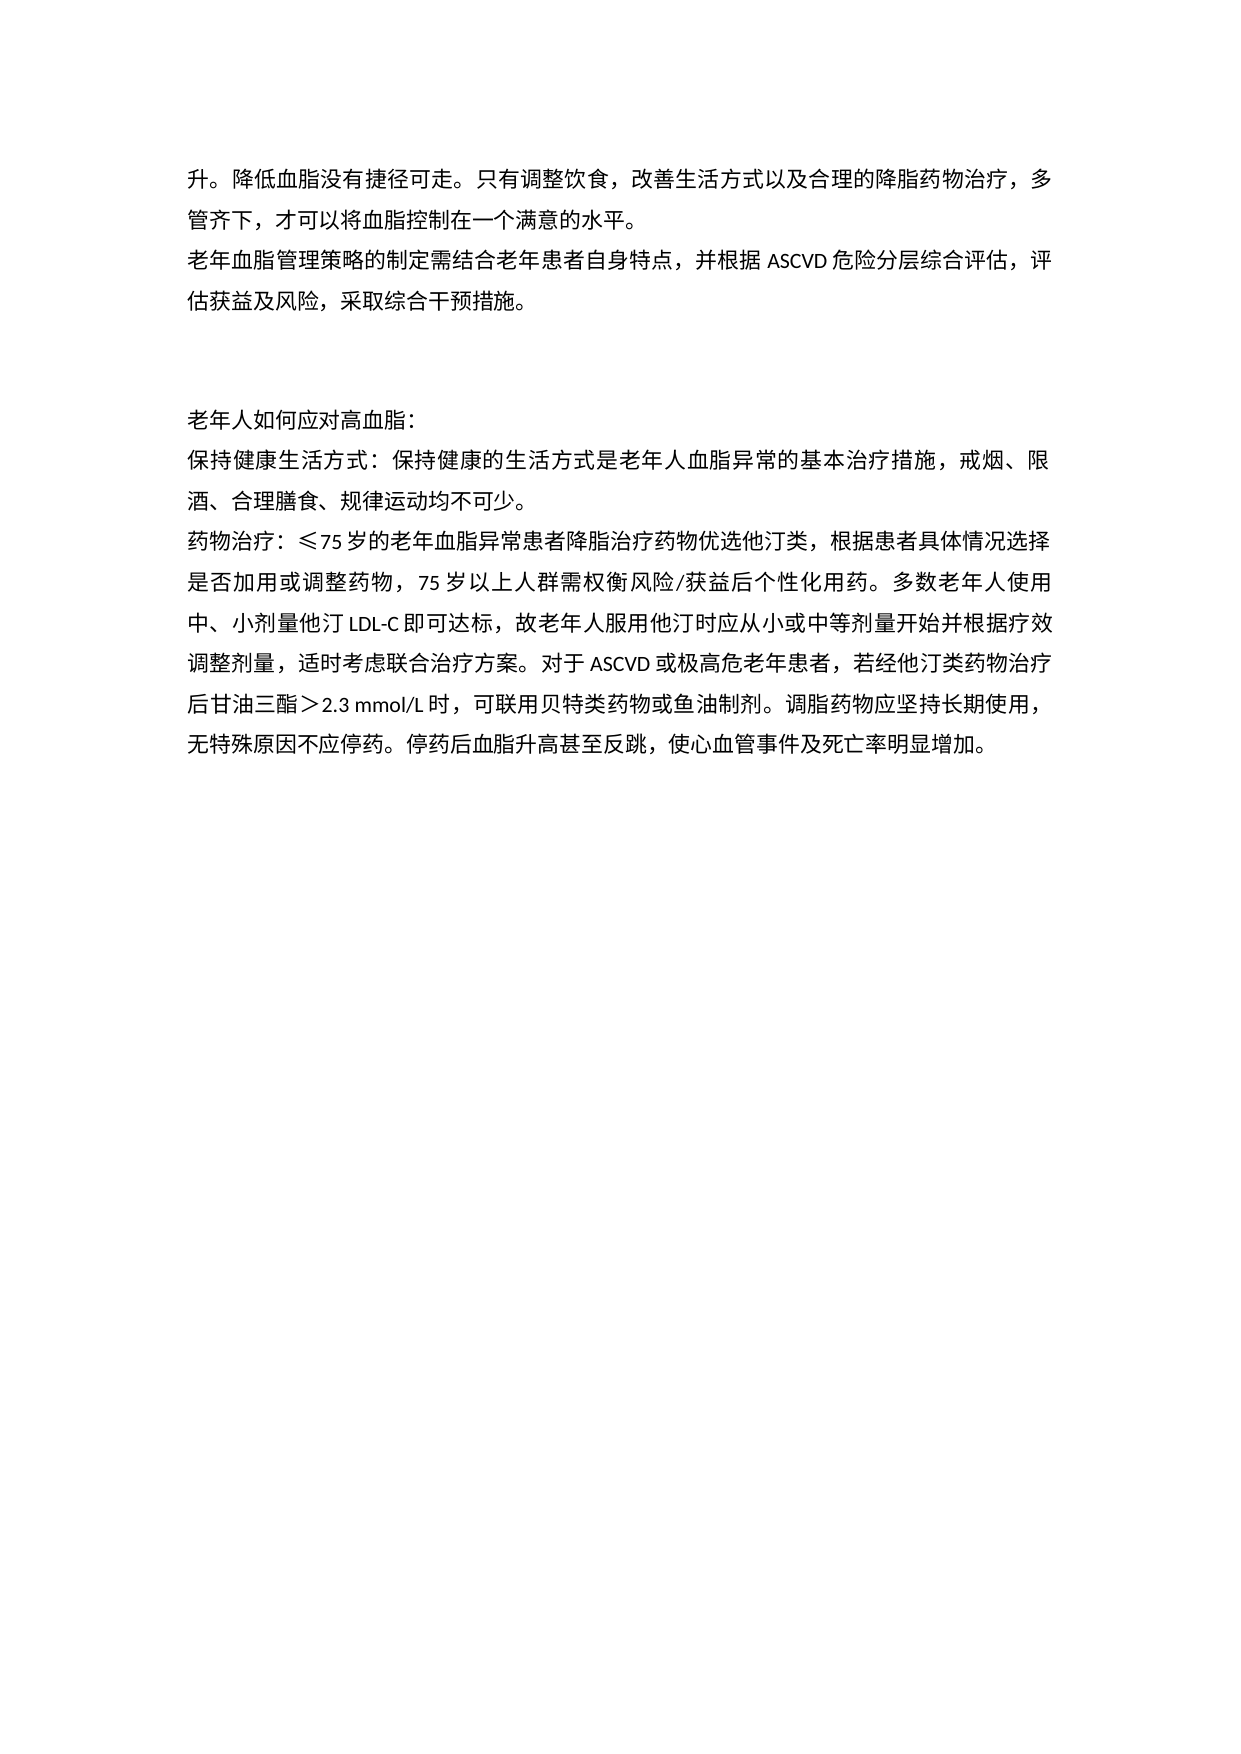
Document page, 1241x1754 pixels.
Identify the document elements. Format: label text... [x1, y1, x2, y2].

text 保持健康生活方式：保持健康的生活方式是老年人血脂异常的基本治疗措施，戒烟、限酒、合理膳食、规律运动均不可少。 [187, 443, 1053, 516]
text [187, 162, 1053, 235]
text 药物治疗：≤75岁的老年血脂异常患者降脂治疗药物优选他汀类，根据患者具体情况选择是否加用或调整药物，75岁以上人群需权衡风险/获益后个性化用药。多数老年人使用中、小剂量他汀LDL-C即可达标，故老年人服用他汀时应从小或中等剂量开始并根据疗效调整剂量，适时考虑联合治疗方案。对于ASCVD或极高危老年患者，若经他汀类药物治疗后甘油三酯＞2.3 mmol/L时，可联用贝特类药物或鱼油制剂。调脂药物应坚持长期使用，无特殊原因不应停药。停药后血脂升高甚至反跳，使心血管事件及死亡率明显增加。 [187, 524, 1053, 759]
text 老年人如何应对高血脂： [187, 402, 1053, 435]
text 老年血脂管理策略的制定需结合老年患者自身特点，并根据ASCVD危险分层综合评估，评估获益及风险，采取综合干预措施。 [187, 243, 1053, 316]
